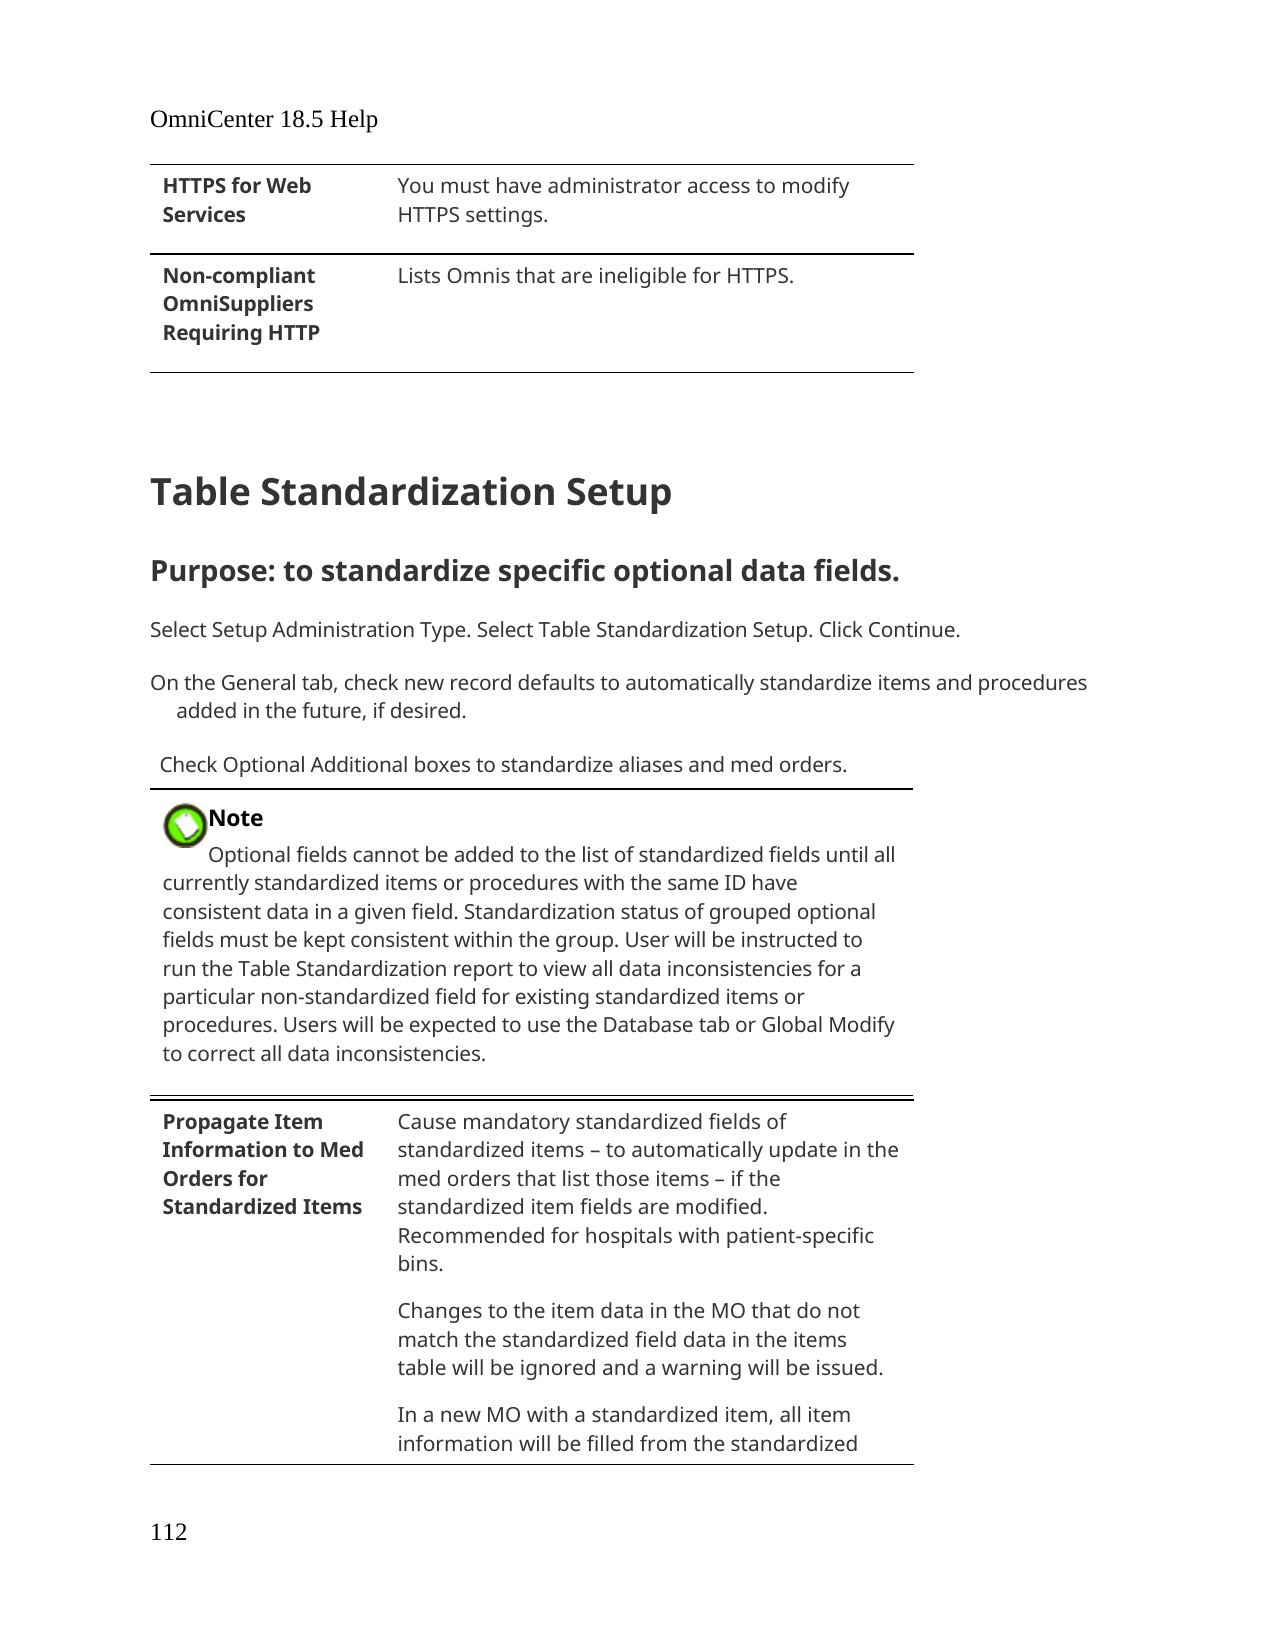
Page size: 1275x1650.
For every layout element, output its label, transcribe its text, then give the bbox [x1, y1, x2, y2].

text On the General tab, check new record defaults to automatically standardize items and procedures added in the future, if desired. [150, 668, 1125, 725]
picture [162, 802, 208, 848]
table_header [149, 162, 1123, 375]
subtitle Table Standardization Setup [150, 466, 1125, 517]
table_header [149, 1098, 1123, 1467]
text Select Setup Administration Type. Select Table Standardization Setup. Click Continue. [150, 615, 1125, 643]
table_header [149, 787, 1123, 1098]
text Check Optional Additional boxes to standardize aliases and med orders. [150, 750, 1125, 778]
subtitle Purpose: to standardize specific optional data fields. [150, 550, 1125, 590]
